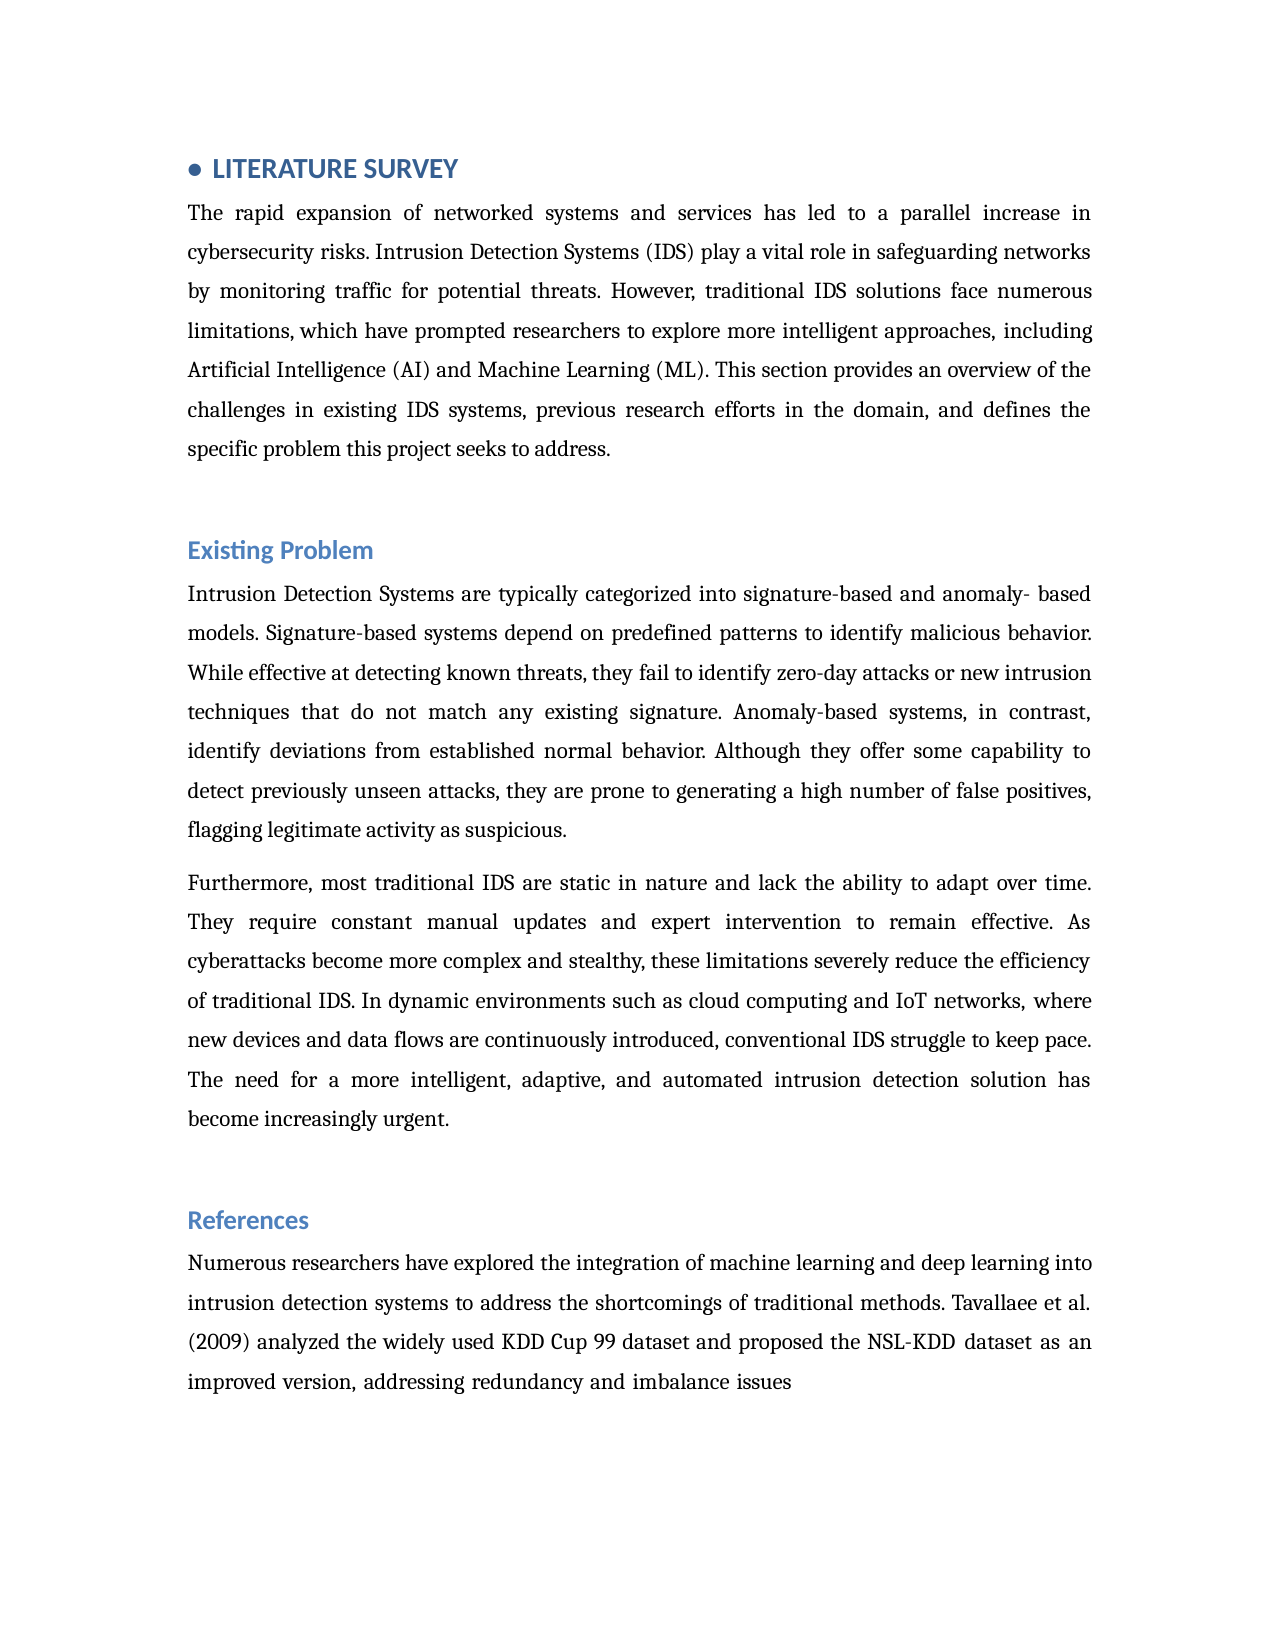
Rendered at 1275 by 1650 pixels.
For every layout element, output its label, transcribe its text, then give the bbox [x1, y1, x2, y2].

text Intrusion Detection Systems are typically categorized into signature-based and anomaly- based models. Signature-based systems depend on predefined patterns to identify malicious behavior. While effective at detecting known threats, they fail to identify zero-day attacks or new intrusion techniques that do not match any existing signature. Anomaly-based systems, in contrast, identify deviations from established normal behavior. Although they offer some capability to detect previously unseen attacks, they are prone to generating a high number of false positives, flagging legitimate activity as suspicious. [187, 580, 1092, 844]
list LITERATURE SURVEY [187, 150, 1125, 186]
text The rapid expansion of networked systems and services has led to a parallel increase in cybersecurity risks. Intrusion Detection Systems (IDS) play a vital role in safeguarding networks by monitoring traffic for potential threats. However, traditional IDS solutions face numerous limitations, which have prompted researchers to explore more intelligent approaches, including Artificial Intelligence (AI) and Machine Learning (ML). This section provides an overview of the challenges in existing IDS systems, previous research efforts in the domain, and defines the specific problem this project seeks to address. [187, 199, 1092, 463]
text Existing Problem [187, 533, 1125, 566]
text Furthermore, most traditional IDS are static in nature and lack the ability to adapt over time. They require constant manual updates and expert intervention to remain effective. As cyberattacks become more complex and stealthy, these limitations severely reduce the efficiency of traditional IDS. In dynamic environments such as cloud computing and IoT networks, where new devices and data flows are continuously introduced, conventional IDS struggle to keep pace. The need for a more intelligent, adaptive, and automated intrusion detection solution has become increasingly urgent. [187, 869, 1092, 1132]
text References [187, 1203, 1125, 1236]
text Numerous researchers have explored the integration of machine learning and deep learning into intrusion detection systems to address the shortcomings of traditional methods. Tavallaee et al. (2009) analyzed the widely used KDD Cup 99 dataset and proposed the NSL-KDD dataset as an improved version, addressing redundancy and imbalance issues [187, 1250, 1092, 1395]
